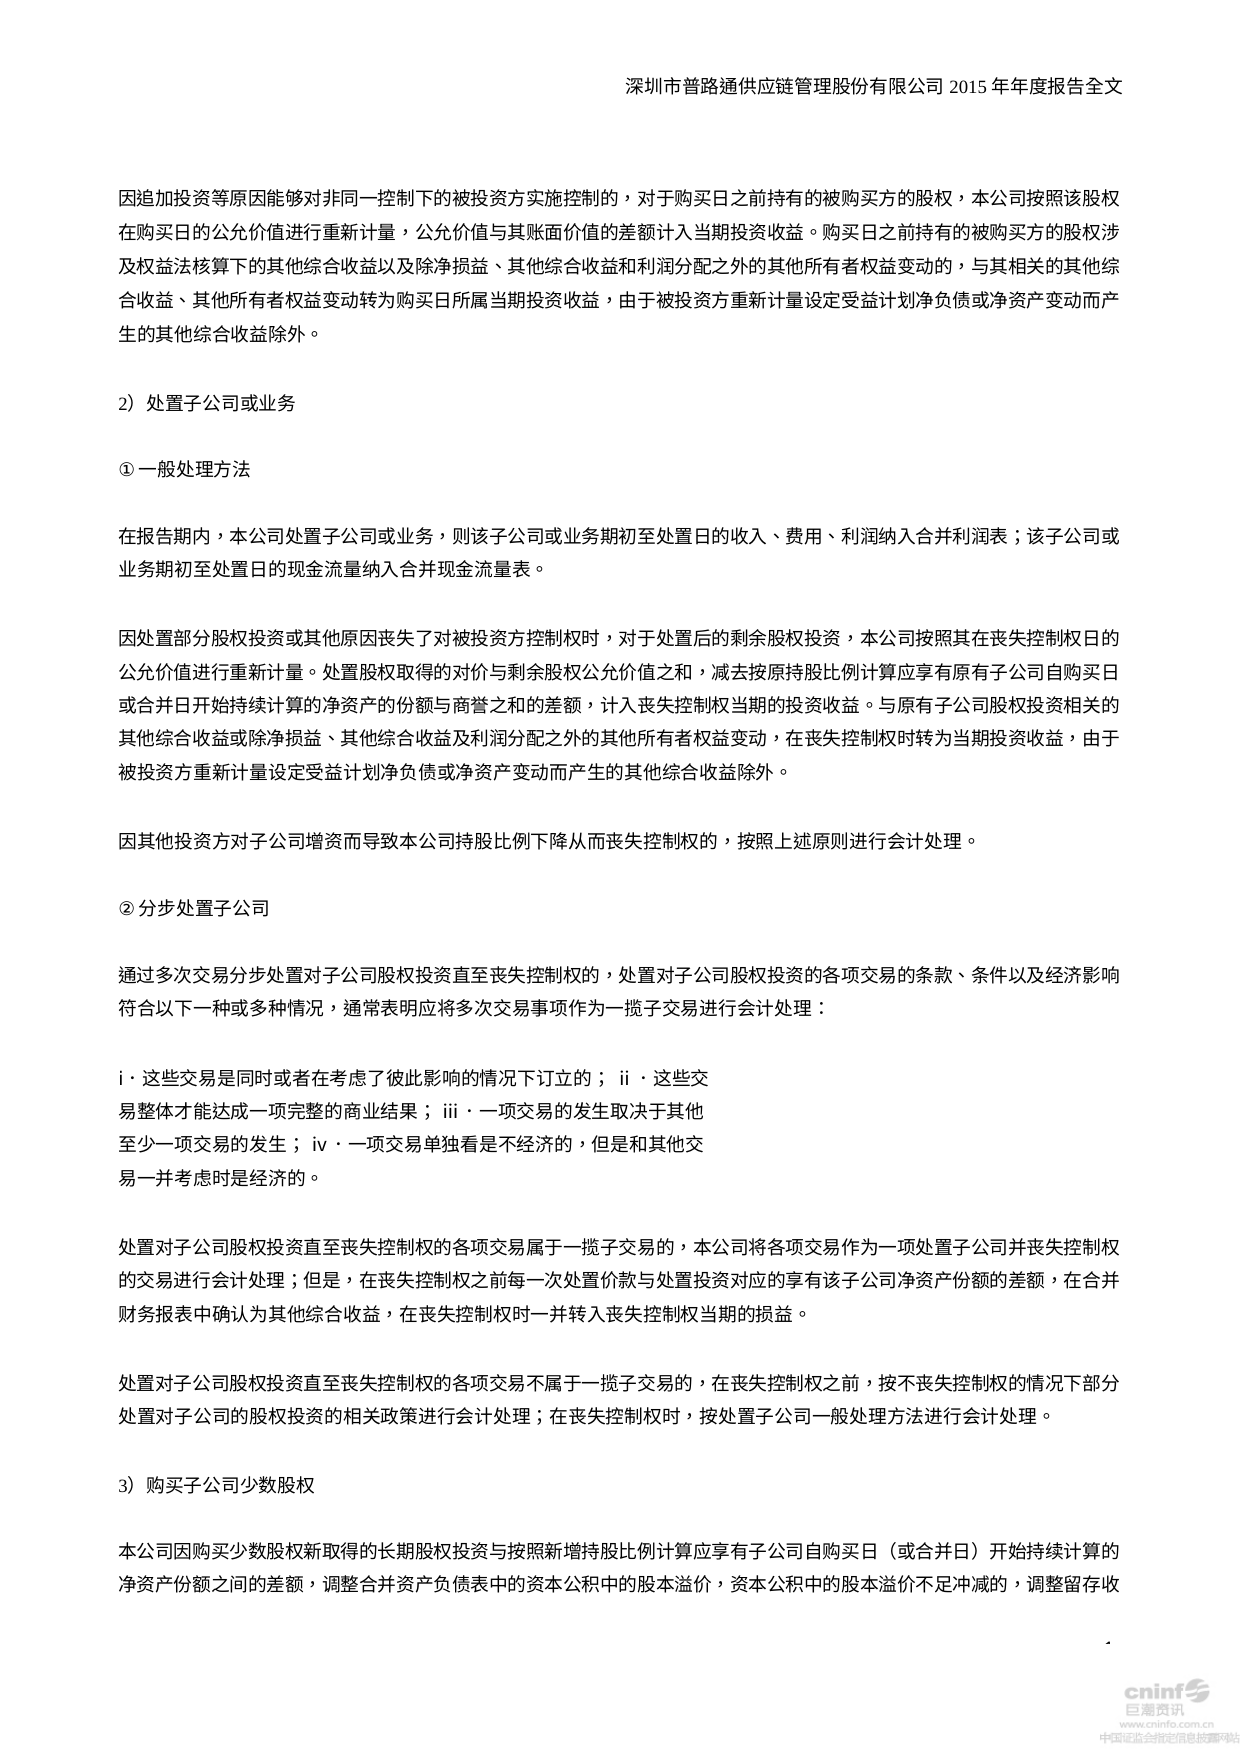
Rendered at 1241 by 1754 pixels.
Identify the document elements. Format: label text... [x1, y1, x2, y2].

text 因其他投资方对子公司增资而导致本公司持股比例下降从而丧失控制权的，按照上述原则进行会计处理。 [118, 828, 1240, 854]
text 处置对子公司股权投资直至丧失控制权的各项交易不属于一揽子交易的，在丧失控制权之前，按不丧失控制权的情况下部分 处置对子公司的股权投资的相关政策进行会计处理；在丧失控制权时，按处置子公司一般处理方法进行会计处理。 [118, 1370, 1122, 1429]
text 因追加投资等原因能够对非同一控制下的被投资方实施控制的，对于购买日之前持有的被购买方的股权，本公司按照该股权 在购买日的公允价值进行重新计量，公允价值与其账面价值的差额计入当期投资收益。购买日之前持有的被购买方的股权涉 及权益法核算下的其他综合收益以及除净损益、其他综合收益和利润分配之外的其他所有者权益变动的，与其相关的其他综 合收益、其他所有者权益变动转为购买日所属当期投资收益，由于被投资方重新计量设定受益计划净负债或净资产变动而产 生的其他综合收益除外。 [118, 186, 1122, 347]
text 处置对子公司股权投资直至丧失控制权的各项交易属于一揽子交易的，本公司将各项交易作为一项处置子公司并丧失控制权 的交易进行会计处理；但是，在丧失控制权之前每一次处置价款与处置投资对应的享有该子公司净资产份额的差额，在合并 财务报表中确认为其他综合收益，在丧失控制权时一并转入丧失控制权当期的损益。 [118, 1234, 1122, 1326]
text 3）购买子公司少数股权 [118, 1473, 1240, 1498]
text 2）处置子公司或业务 [118, 391, 1240, 416]
text ②分步处置子公司 [118, 895, 1240, 921]
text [118, 1538, 1122, 1597]
text 因处置部分股权投资或其他原因丧失了对被投资方控制权时，对于处置后的剩余股权投资，本公司按照其在丧失控制权日的 公允价值进行重新计量。处置股权取得的对价与剩余股权公允价值之和，减去按原持股比例计算应享有原有子公司自购买日 或合并日开始持续计算的净资产的份额与商誉之和的差额，计入丧失控制权当期的投资收益。与原有子公司股权投资相关的 其他综合收益或除净损益、其他综合收益及利润分配之外的其他所有者权益变动，在丧失控制权时转为当期投资收益，由于 被投资方重新计量设定受益计划净负债或净资产变动而产生的其他综合收益除外。 [118, 626, 1122, 784]
text ①一般处理方法 [118, 456, 1240, 482]
text 在报告期内，本公司处置子公司或业务，则该子公司或业务期初至处置日的收入、费用、利润纳入合并利润表；该子公司或 业务期初至处置日的现金流量纳入合并现金流量表。 [118, 523, 1122, 582]
text 通过多次交易分步处置对子公司股权投资直至丧失控制权的，处置对子公司股权投资的各项交易的条款、条件以及经济影响 符合以下一种或多种情况，通常表明应将多次交易事项作为一揽子交易进行会计处理： [118, 962, 1122, 1021]
picture [1099, 1673, 1241, 1754]
text ⅰ．这些交易是同时或者在考虑了彼此影响的情况下订立的； ⅱ．这些交易整体才能达成一项完整的商业结果； ⅲ．一项交易的发生取决于其他至少一项交易的发生； ⅳ．一项交易单独看是不经济的，但是和其他交易一并考虑时是经济的。 [118, 1065, 720, 1190]
